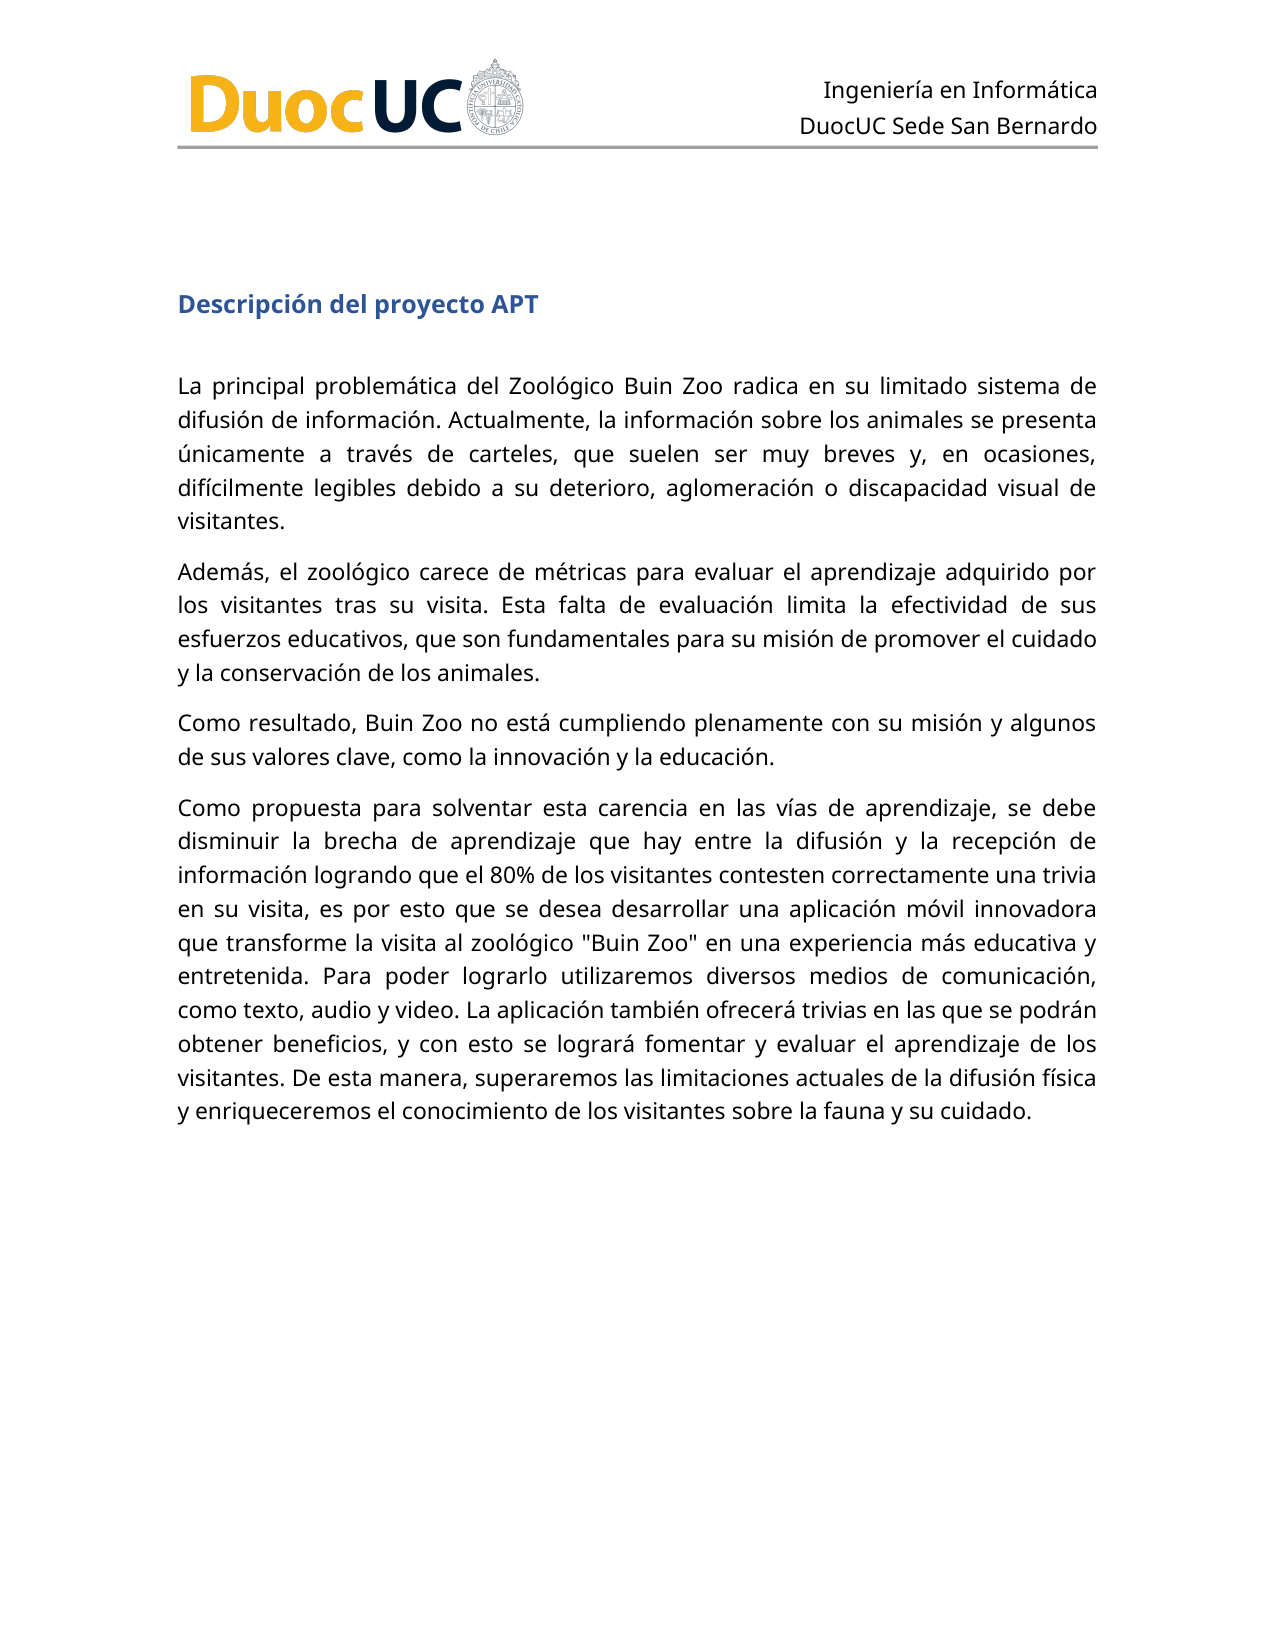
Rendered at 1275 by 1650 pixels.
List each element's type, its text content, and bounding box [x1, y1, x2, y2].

text Además, el zoológico carece de métricas para evaluar el aprendizaje adquirido por los visitantes tras su visita. Esta falta de evaluación limita la efectividad de sus esfuerzos educativos, que son fundamentales para su misión de promover el cuidado y la conservación de los animales. [177, 556, 1098, 688]
text La principal problemática del Zoológico Buin Zoo radica en su limitado sistema de difusión de información. Actualmente, la información sobre los animales se presenta únicamente a través de carteles, que suelen ser muy breves y, en ocasiones, difícilmente legibles debido a su deterioro, aglomeración o discapacidad visual de visitantes. [177, 370, 1098, 537]
text Como resultado, Buin Zoo no está cumpliendo plenamente con su misión y algunos de sus valores clave, como la innovación y la educación. [177, 707, 1098, 772]
subtitle Descripción del proyecto APT [177, 287, 1098, 321]
text Como propuesta para solventar esta carencia en las vías de aprendizaje, se debe disminuir la brecha de aprendizaje que hay entre la difusión y la recepción de información logrando que el 80% de los visitantes contesten correctamente una trivia en su visita, es por esto que se desea desarrollar una aplicación móvil innovadora que transforme la visita al zoológico "Buin Zoo" en una experiencia más educativa y entretenida. Para poder lograrlo utilizaremos diversos medios de comunicación, como texto, audio y video. La aplicación también ofrecerá trivias en las que se podrán obtener beneficios, y con esto se logrará fomentar y evaluar el aprendizaje de los visitantes. De esta manera, superaremos las limitaciones actuales de la difusión física y enriqueceremos el conocimiento de los visitantes sobre la fauna y su cuidado. [177, 792, 1098, 1127]
picture [186, 55, 528, 140]
